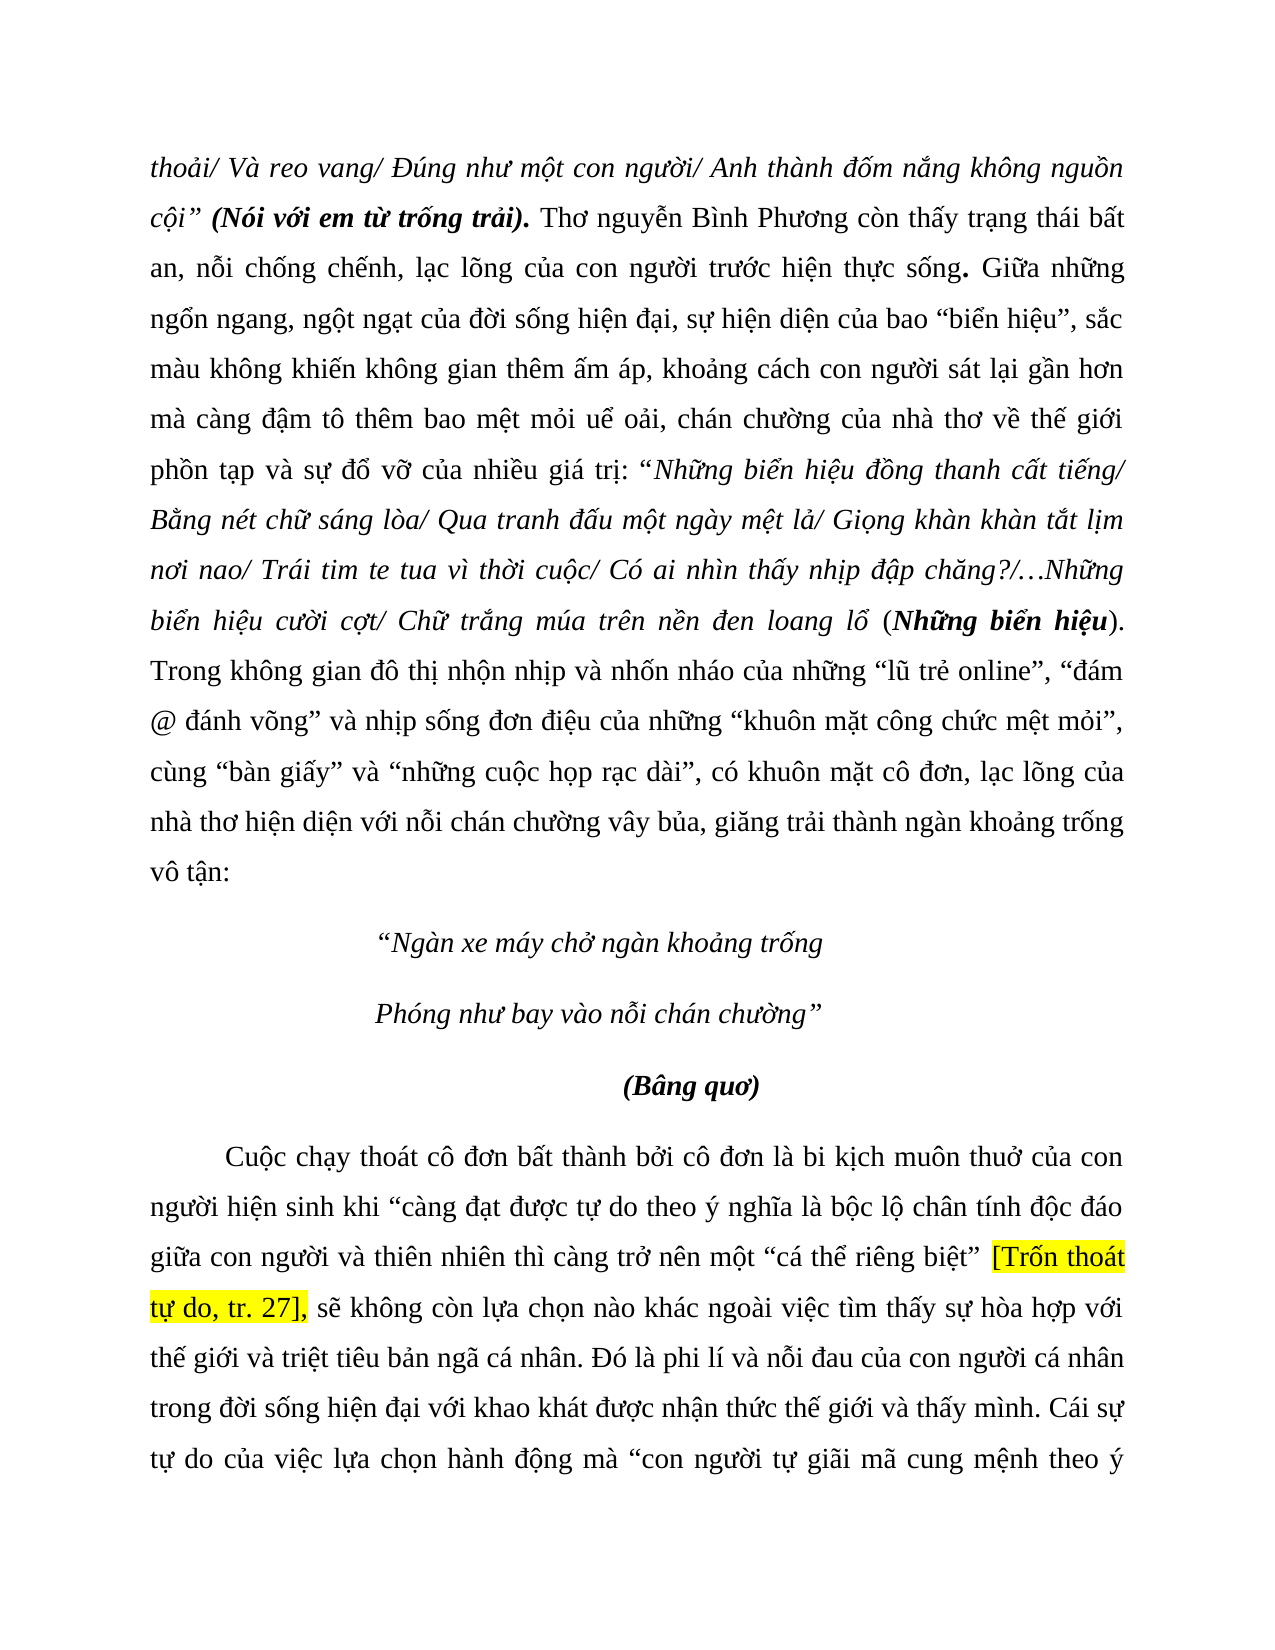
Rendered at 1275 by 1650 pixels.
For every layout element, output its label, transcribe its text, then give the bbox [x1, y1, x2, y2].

text Phóng như bay vào nỗi chán chường” [300, 997, 1125, 1030]
text “Ngàn xe máy chở ngàn khoảng trống [300, 926, 1125, 959]
text (Bâng quơ) [150, 1068, 1125, 1101]
